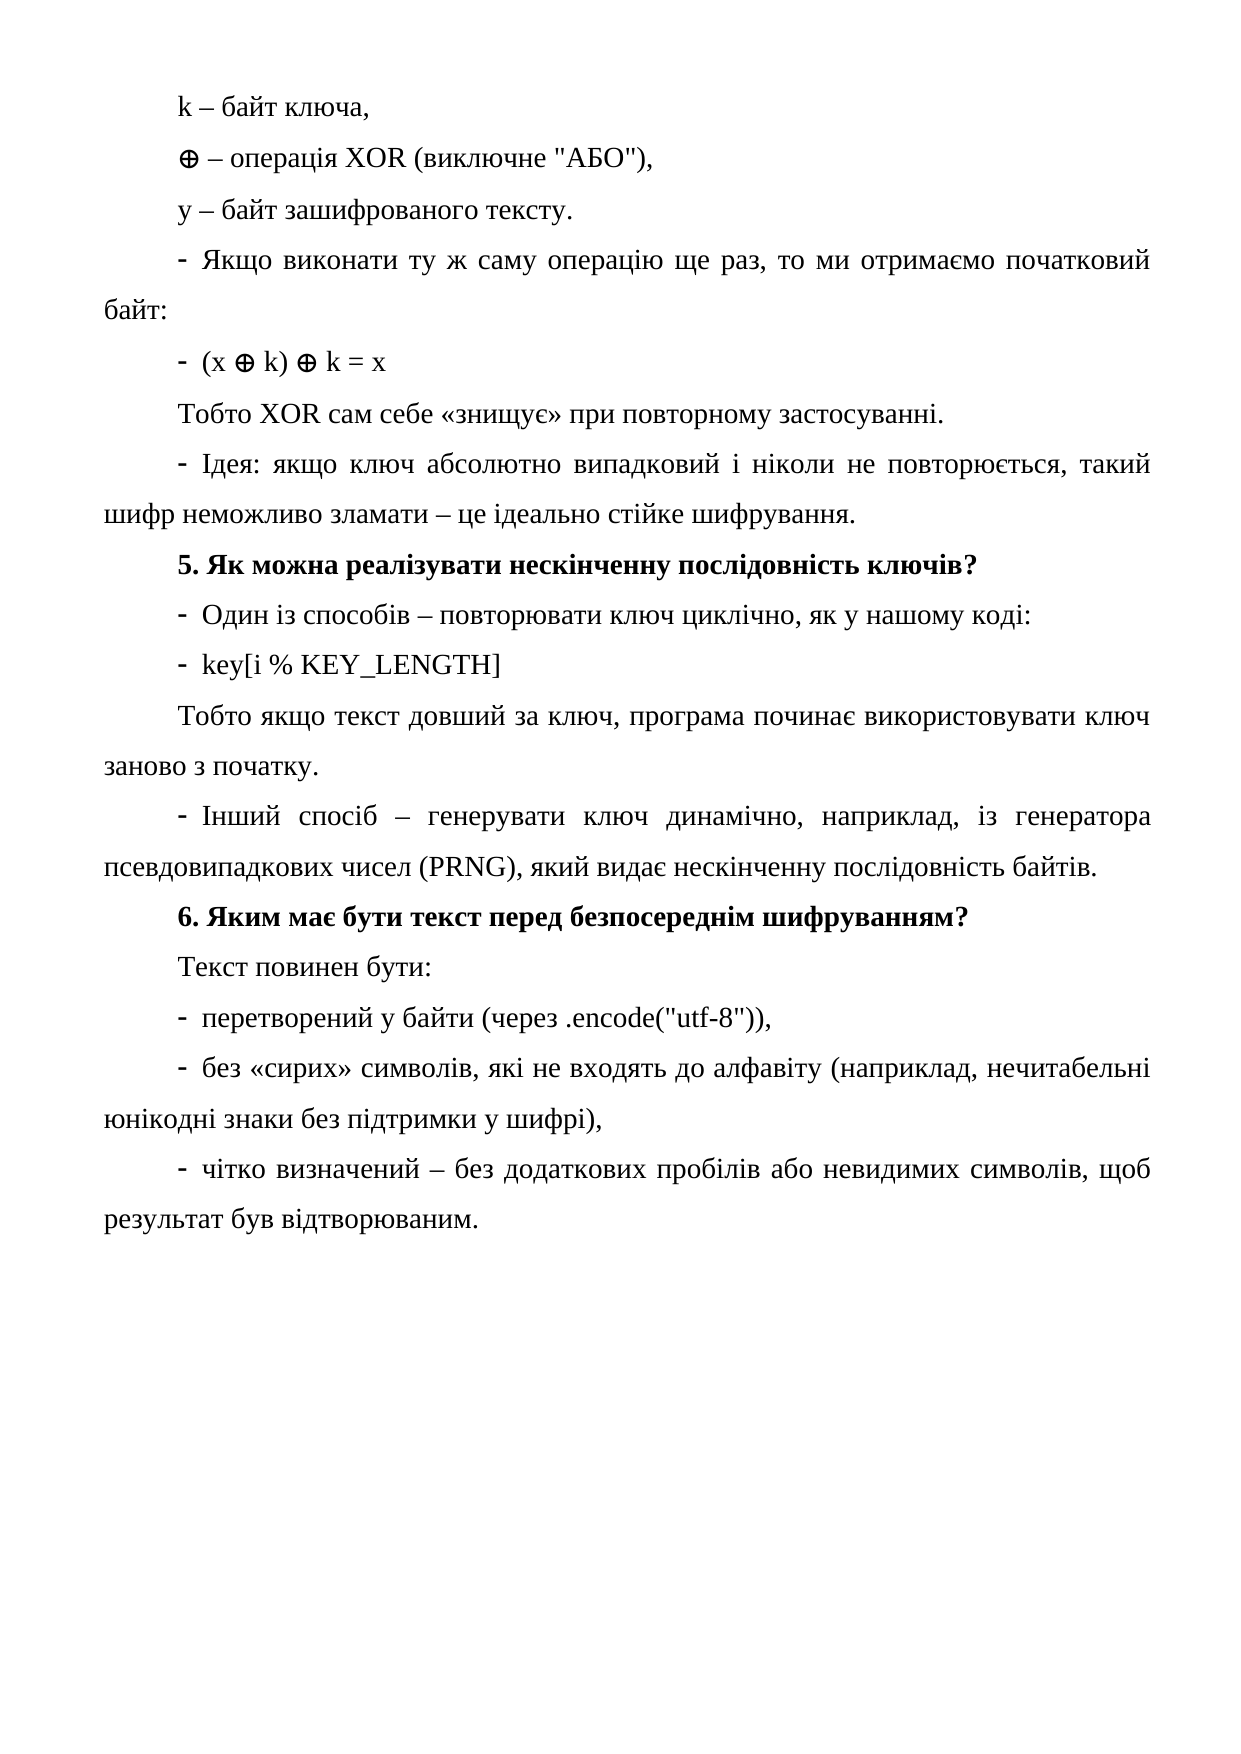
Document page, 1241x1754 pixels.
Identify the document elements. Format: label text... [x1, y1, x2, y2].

list Яким має бути текст перед безпосереднім шифруванням? [103, 899, 1152, 933]
text ⊕ – операція XOR (виключне "АБО"), [103, 139, 1152, 174]
text y – байт зашифрованого тексту. [103, 192, 1152, 225]
list Ідея: якщо ключ абсолютно випадковий і ніколи не повторюється, такий шифр неможливо зламати – це ідеально стійке шифрування. [103, 446, 1152, 530]
list Якщо виконати ту ж саму операцію ще раз, то ми отримаємо початковий байт: [103, 242, 1152, 326]
list без «сирих» символів, які не входять до алфавіту (наприклад, нечитабельні юнікодні знаки без підтримки у шифрі), [103, 1050, 1152, 1134]
list перетворений у байти (через .encode("utf-8")), [103, 1000, 1152, 1033]
text k – байт ключа, [103, 89, 1152, 122]
list чітко визначений – без додаткових пробілів або невидимих символів, щоб результат був відтворюваним. [103, 1151, 1152, 1235]
text Тобто XOR сам себе «знищує» при повторному застосуванні. [103, 396, 1152, 429]
list (x ⊕ k) ⊕ k = x [103, 343, 1152, 378]
text Тобто якщо текст довший за ключ, програма починає використовувати ключ заново з початку. [103, 698, 1152, 782]
list Один із способів – повторювати ключ циклічно, як у нашому коді: [103, 597, 1152, 631]
list Інший спосіб – генерувати ключ динамічно, наприклад, із генератора псевдовипадкових чисел (PRNG), який видає нескінченну послідовність байтів. [103, 798, 1152, 882]
list key[i % KEY_LENGTH] [103, 647, 1152, 681]
text Текст повинен бути: [103, 949, 1152, 983]
list Як можна реалізувати нескінченну послідовність ключів? [103, 547, 1152, 580]
